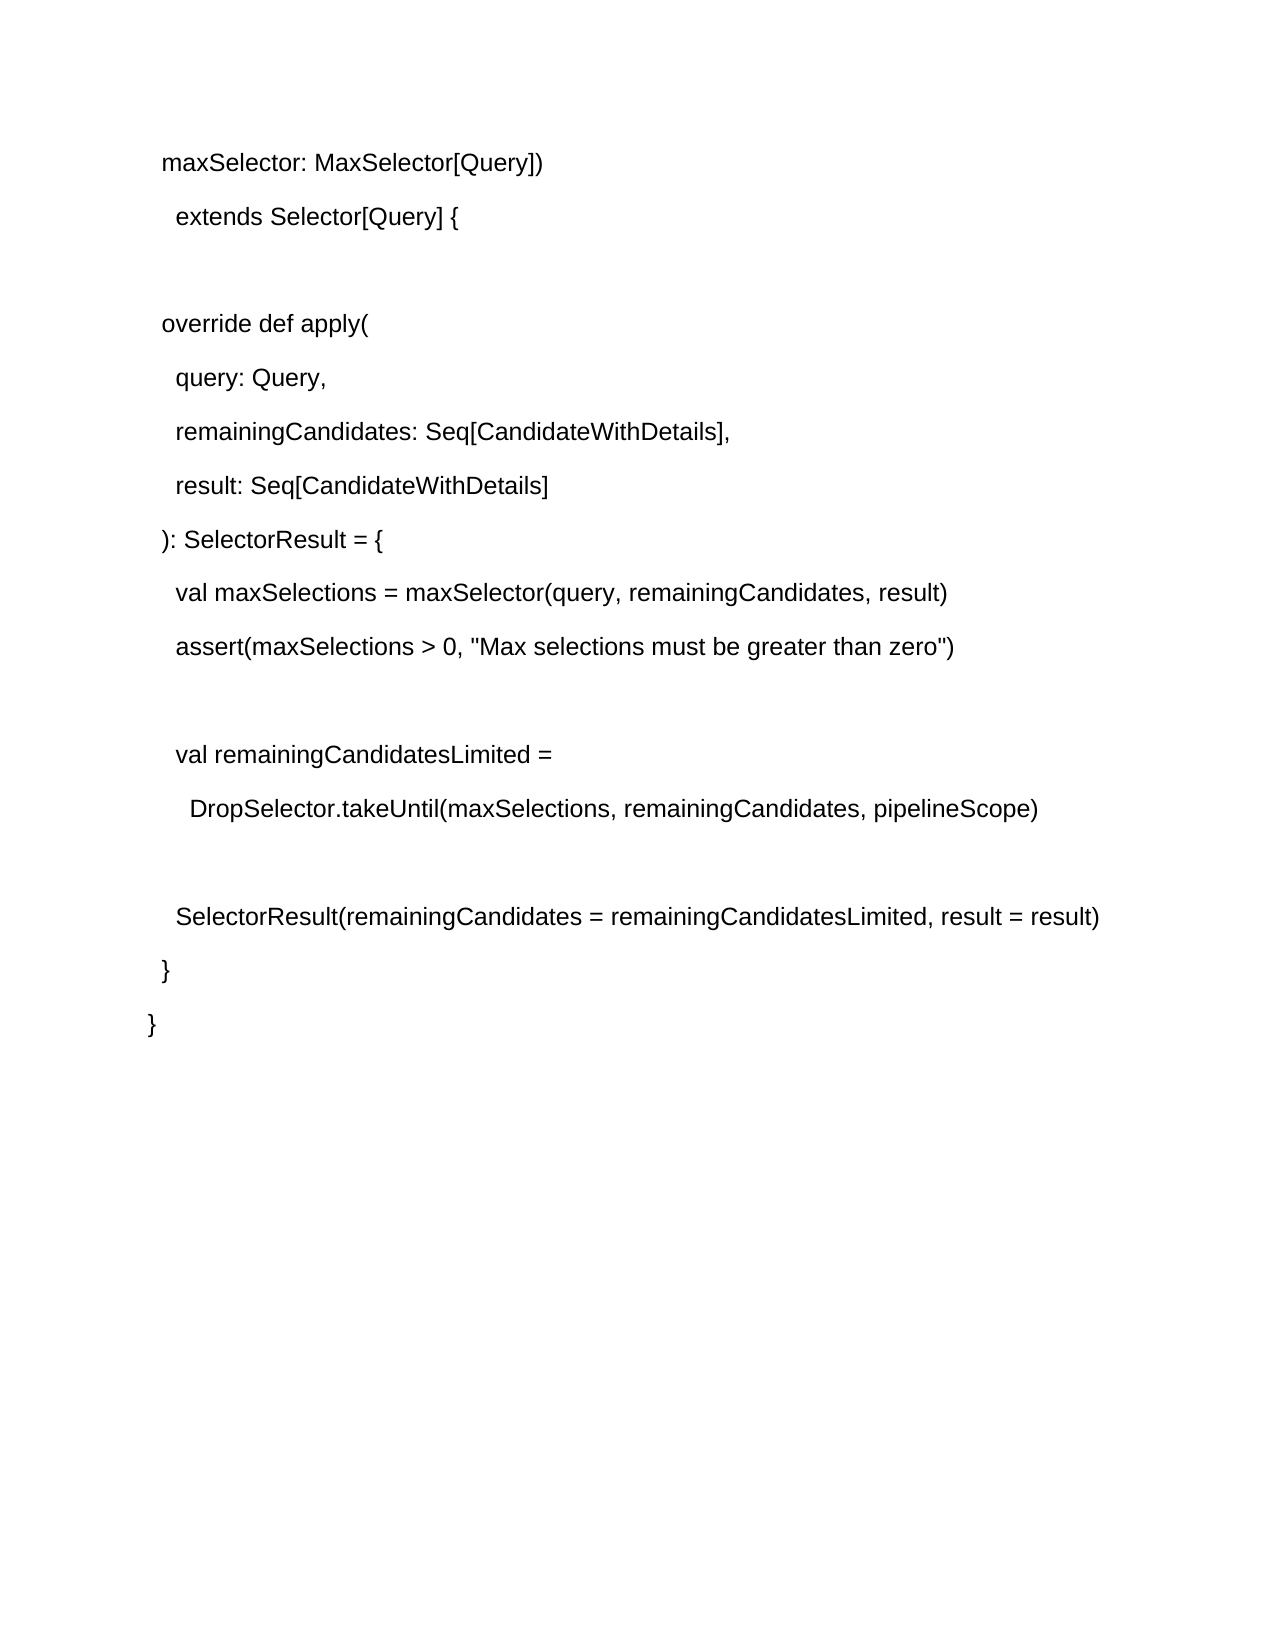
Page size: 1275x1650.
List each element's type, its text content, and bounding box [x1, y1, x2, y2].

text DropSelector.takeUntil(maxSelections, remainingCandidates, pipelineScope) [148, 794, 1127, 823]
text override def apply( [148, 309, 1127, 338]
text maxSelector: MaxSelector[Query]) [148, 148, 1127, 176]
text result: Seq[CandidateWithDetails] [148, 471, 1127, 499]
text remainingCandidates: Seq[CandidateWithDetails], [148, 417, 1127, 446]
text ): SelectorResult = { [148, 524, 1127, 553]
text extends Selector[Query] { [148, 201, 1127, 230]
text val remainingCandidatesLimited = [148, 740, 1127, 769]
text assert(maxSelections > 0, "Max selections must be greater than zero") [148, 632, 1127, 661]
text } [148, 955, 1127, 984]
text SelectorResult(remainingCandidates = remainingCandidatesLimited, result = result) [148, 902, 1127, 930]
text query: Query, [148, 363, 1127, 392]
text val maxSelections = maxSelector(query, remainingCandidates, result) [148, 578, 1127, 607]
text } [148, 1009, 1127, 1038]
